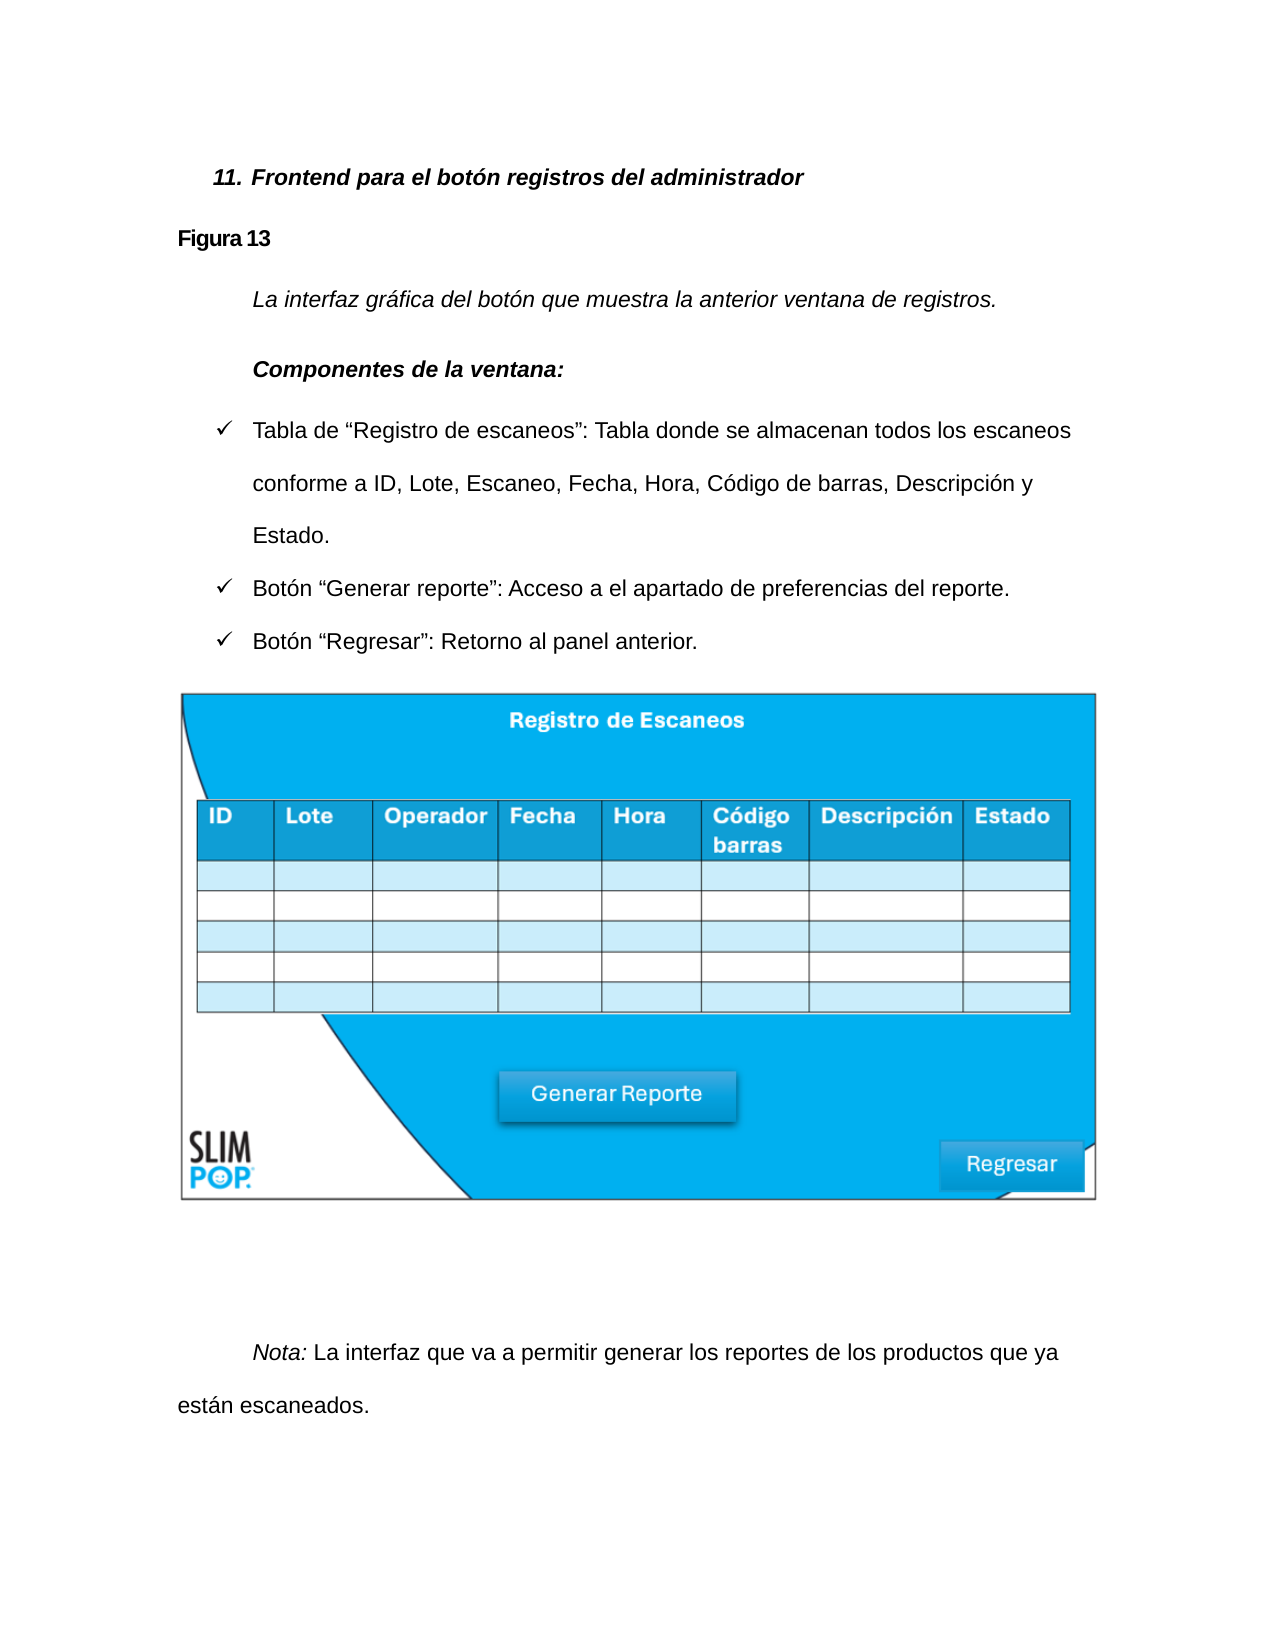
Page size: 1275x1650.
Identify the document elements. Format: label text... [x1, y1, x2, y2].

subtitle Componentes de la ventana: [177, 356, 1098, 382]
list Tabla de “Registro de escaneos”: Tabla donde se almacenan todos los escaneos conforme a ID, Lote, Escaneo, Fecha, Hora, Código de barras, Descripción y Estado. [215, 417, 1098, 549]
list Botón “Generar reporte”: Acceso a el apartado de preferencias del reporte. [215, 575, 1098, 601]
subtitle Frontend para el botón registros del administrador [177, 164, 1098, 191]
text Nota: La interfaz que va a permitir generar los reportes de los productos que ya están escaneados. [177, 1339, 1098, 1418]
picture [177, 686, 1098, 1201]
text La interfaz gráfica del botón que muestra la anterior ventana de registros. [177, 286, 1098, 313]
title Figura 13 [177, 225, 1098, 252]
list Botón “Regresar”: Retorno al panel anterior. [215, 628, 1098, 654]
